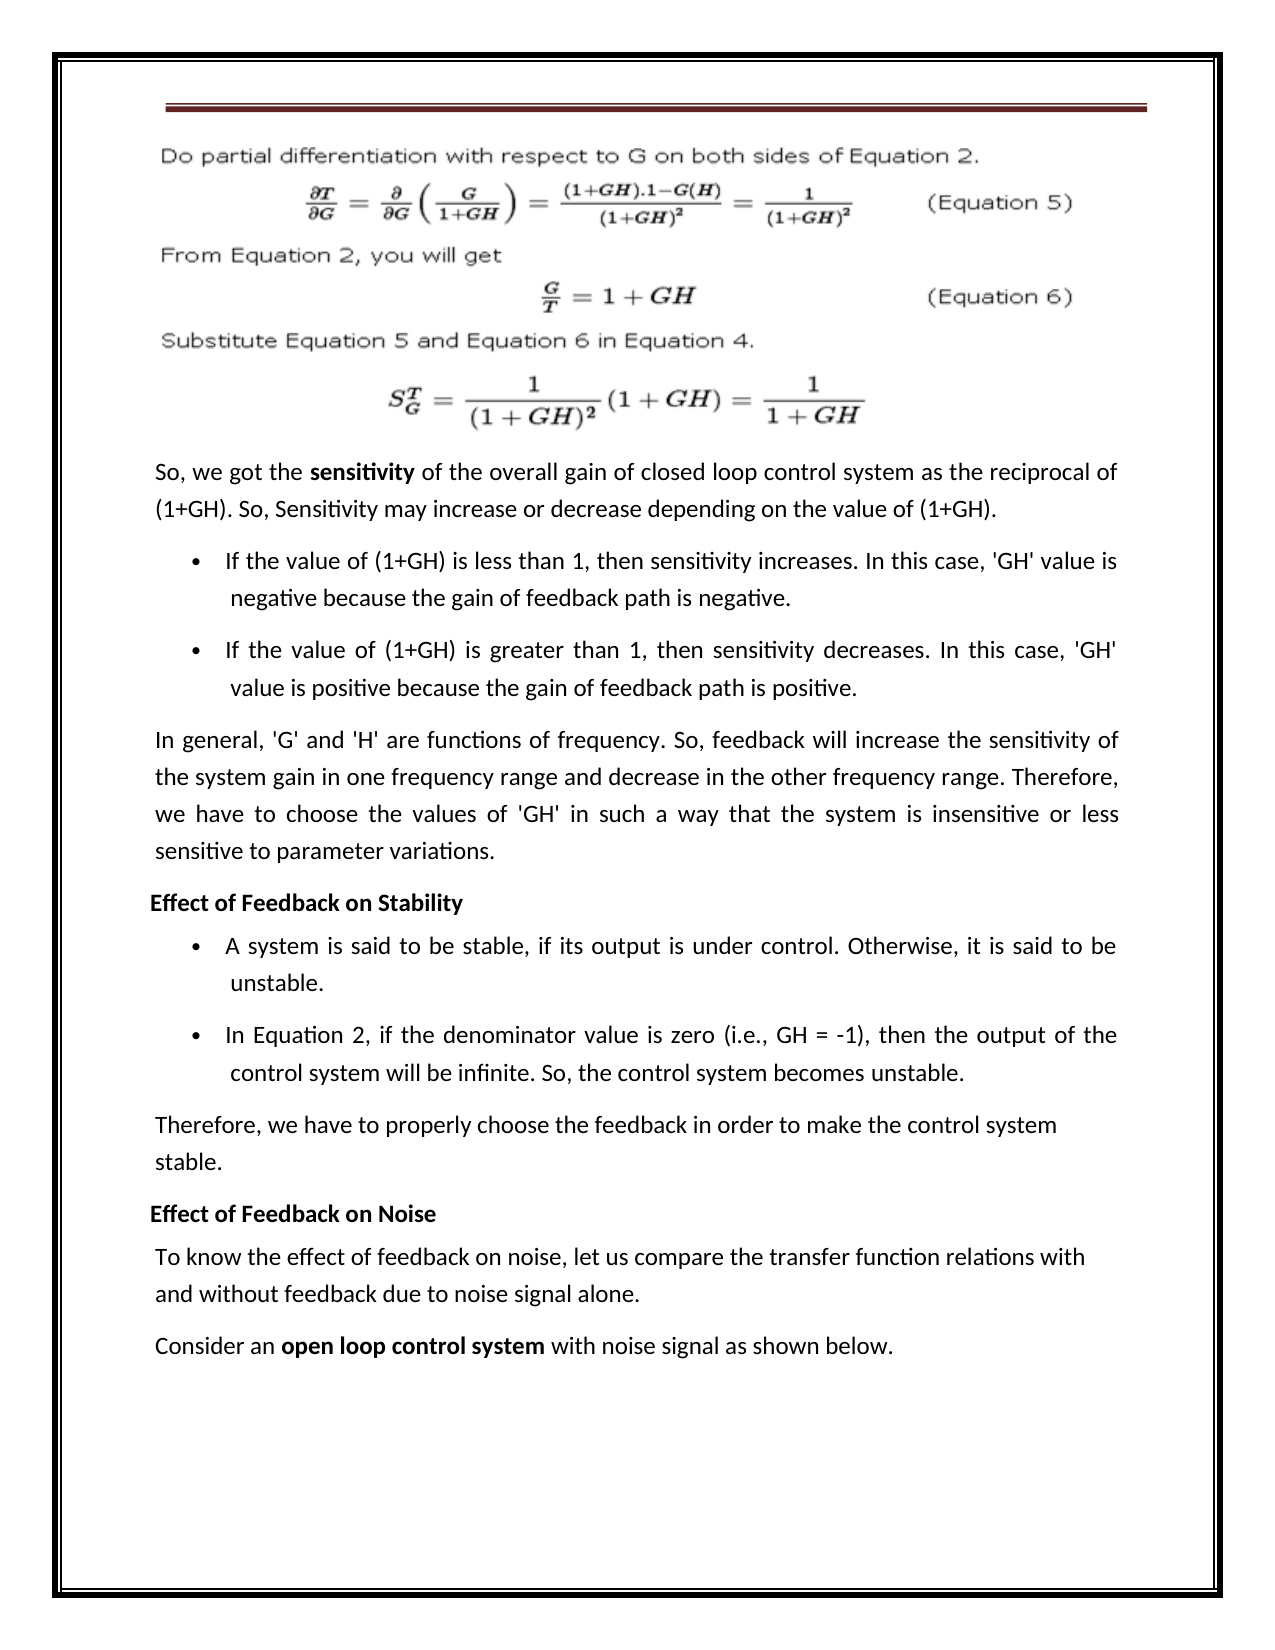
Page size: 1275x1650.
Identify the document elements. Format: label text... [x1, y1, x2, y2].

text In general, 'G' and 'H' are functions of frequency. So, feedback will increase the sensitivity of the system gain in one frequency range and decrease in the other frequency range. Therefore, we have to choose the values of 'GH' in such a way that the system is insensitive or less sensitive to parameter variations. [155, 724, 1120, 866]
list If the value of (1+GH) is greater than 1, then sensitivity decreases. In this case, 'GH' value is positive because the gain of feedback path is positive. [192, 635, 1119, 702]
subtitle Effect of Feedback on Noise [150, 1198, 1196, 1229]
list A system is said to be stable, if its output is under control. Otherwise, it is said to be unstable. [192, 930, 1119, 998]
list If the value of (1+GH) is less than 1, then sensitivity increases. In this case, 'GH' value is negative because the gain of feedback path is negative. [192, 545, 1120, 613]
text Therefore, we have to properly choose the feedback in order to make the control system stable. [155, 1109, 1115, 1177]
picture [161, 147, 1073, 432]
text So, we got the sensitivity of the overall gain of closed loop control system as the reciprocal of (1+GH). So, Sensitivity may increase or decrease depending on the value of (1+GH). [155, 456, 1119, 524]
text To know the effect of feedback on noise, let us compare the transfer function relations with and without feedback due to noise signal alone. [155, 1241, 1115, 1308]
list In Equation 2, if the denominator value is zero (i.e., GH = -1), then the output of the control system will be infinite. So, the control system becomes unstable. [192, 1019, 1120, 1087]
text Consider an open loop control system with noise signal as shown below. [155, 1330, 1196, 1361]
subtitle Effect of Feedback on Stability [150, 888, 1196, 918]
